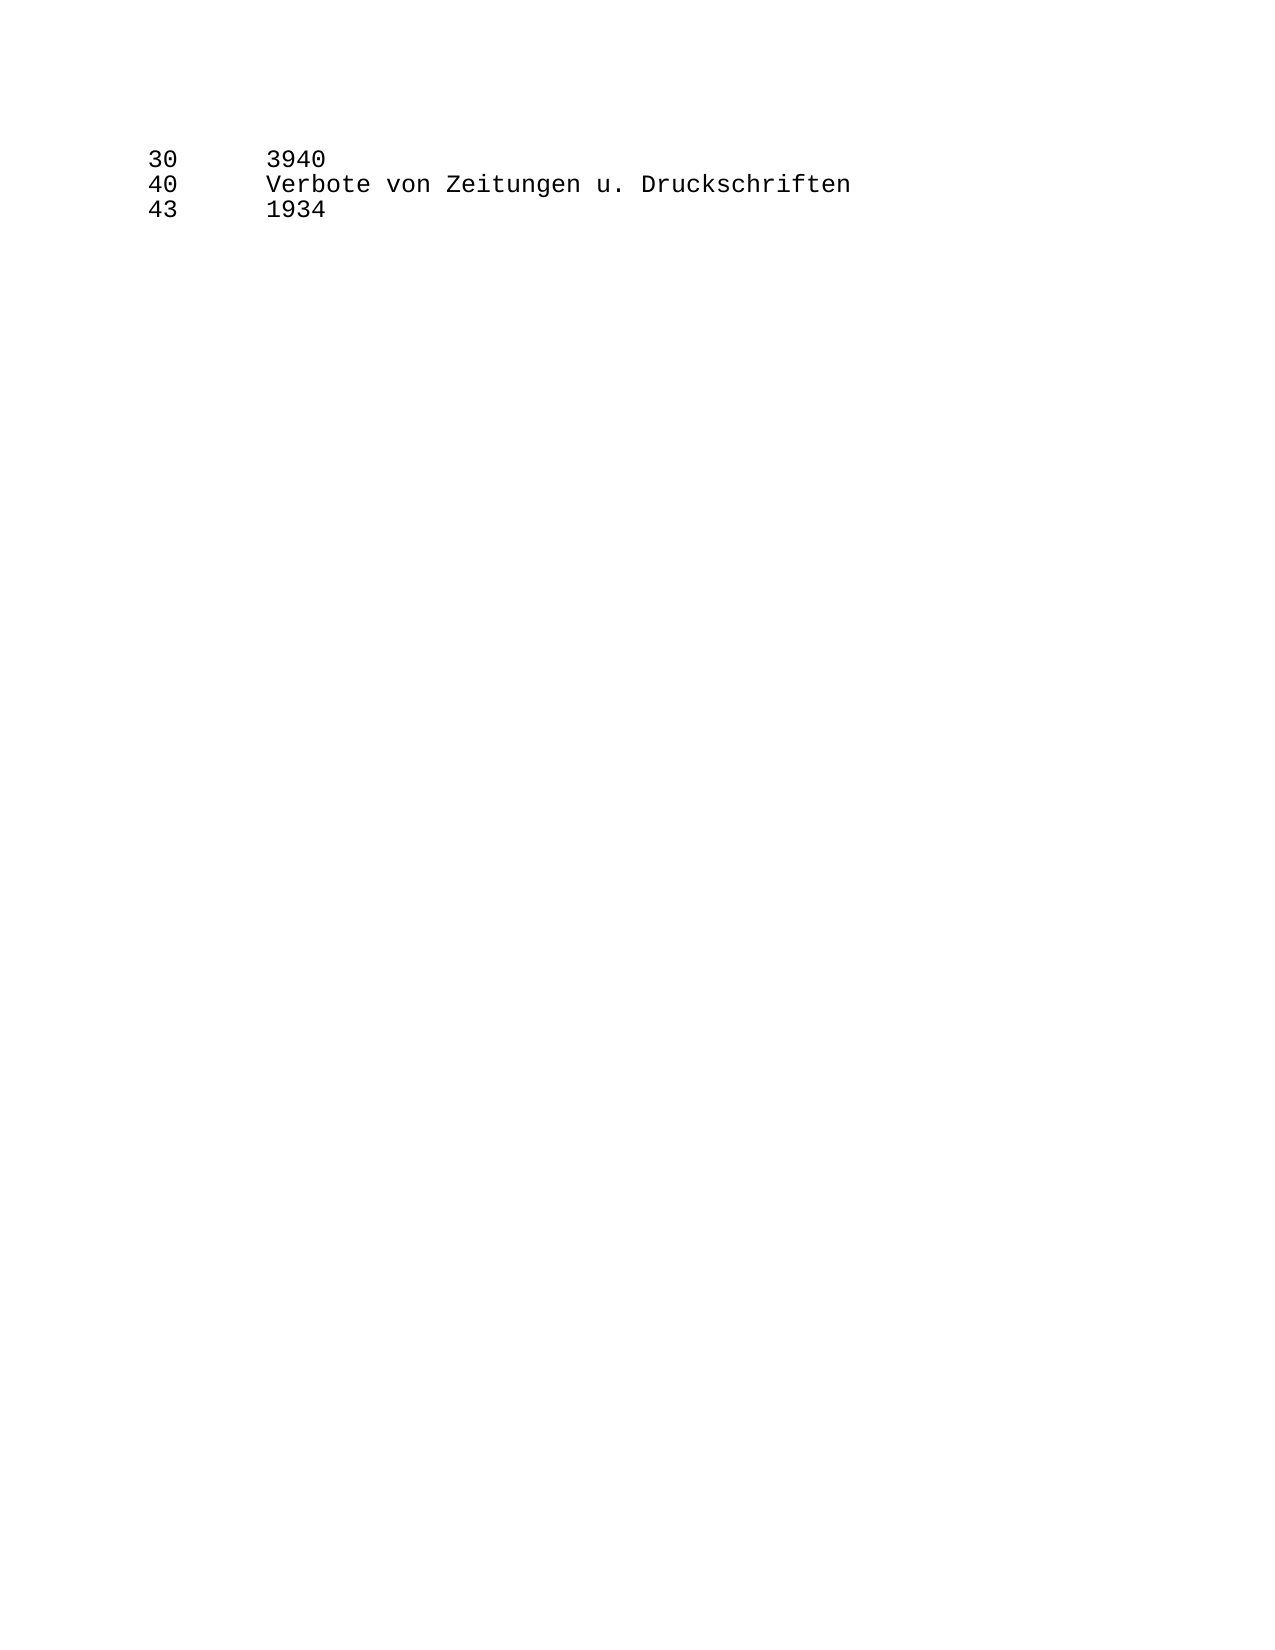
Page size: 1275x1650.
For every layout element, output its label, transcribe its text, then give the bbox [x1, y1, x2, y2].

text 40 s[Verbote von Zeitungen u. Druckschriften]s [148, 173, 1127, 198]
text 30 3940 [148, 148, 1127, 173]
text 43 1934 [148, 198, 1127, 223]
